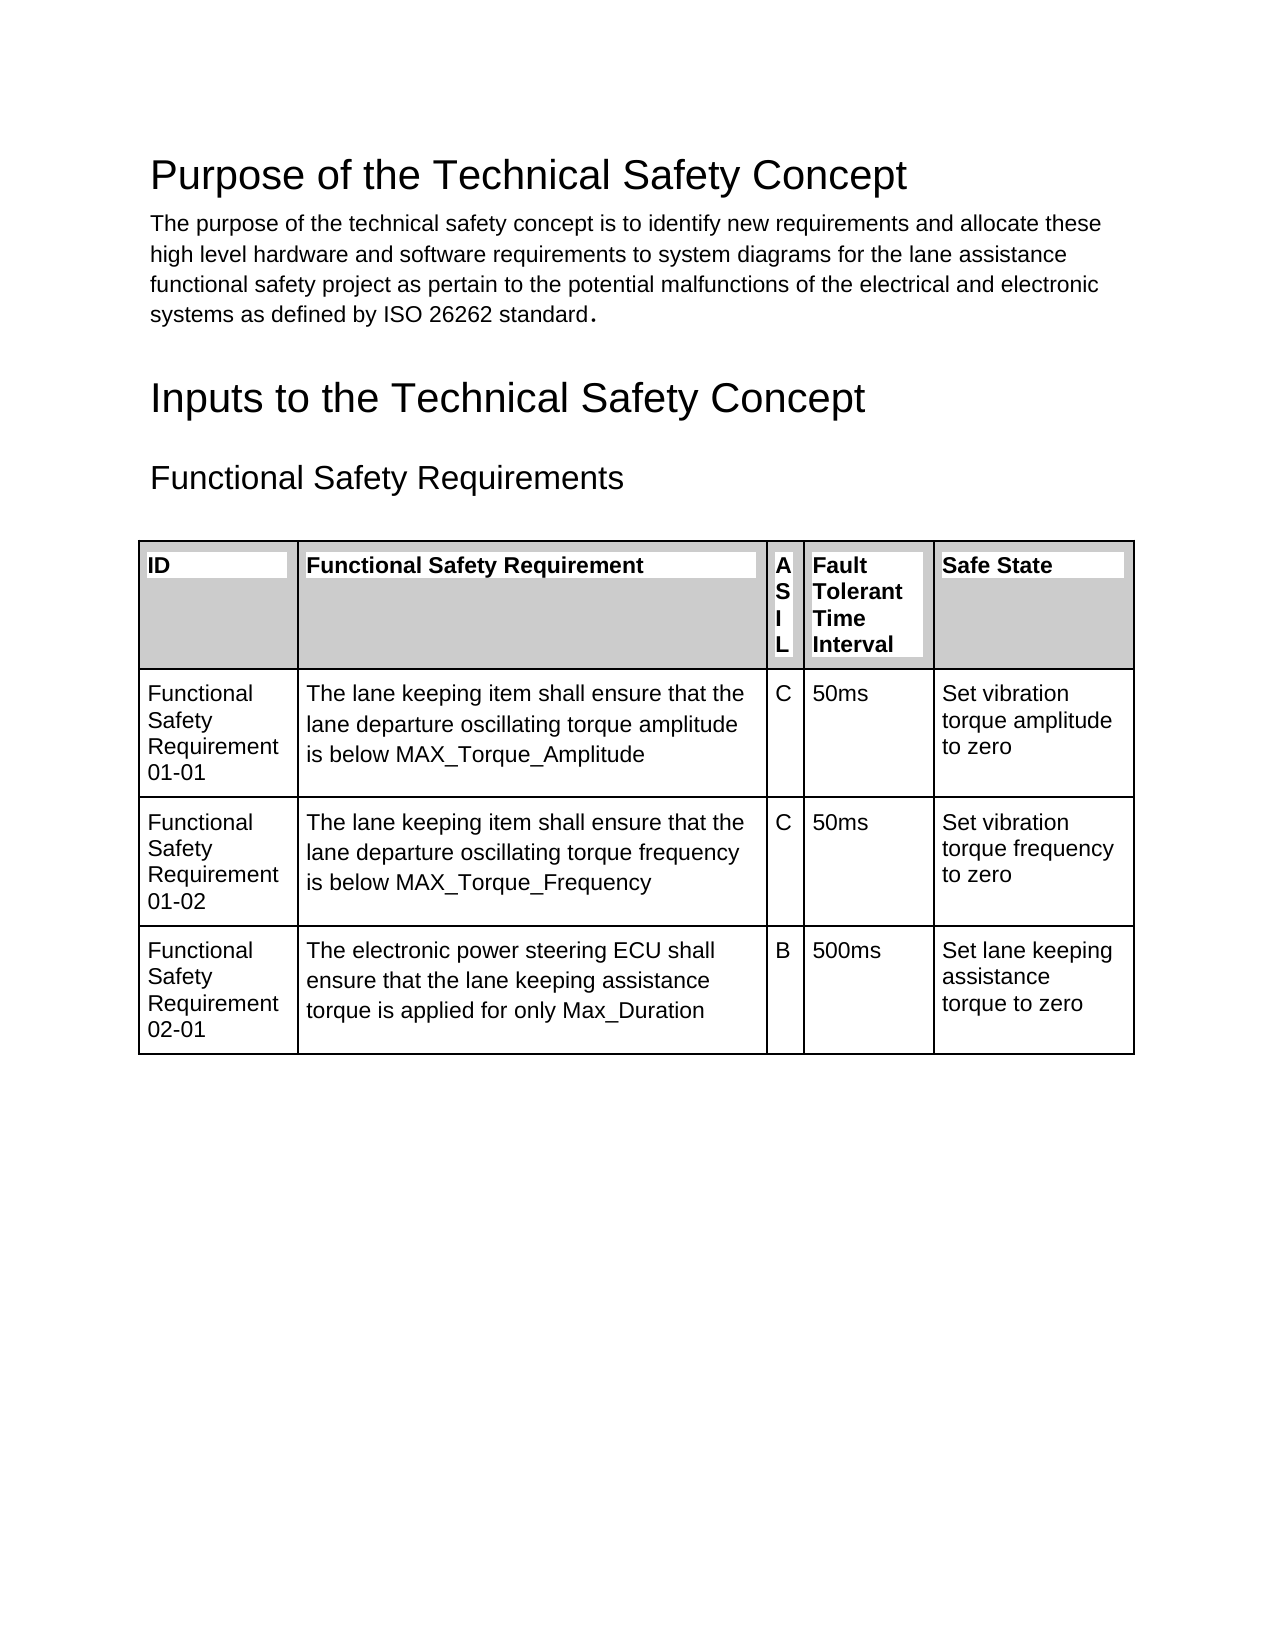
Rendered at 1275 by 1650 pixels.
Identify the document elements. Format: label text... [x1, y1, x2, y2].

table_cell Set vibration torque amplitude to zero [935, 670, 1133, 796]
text systems as defined by ISO 26262 standard． [150, 301, 1125, 327]
table_cell 50ms [805, 798, 933, 924]
subtitle Purpose of the Technical Safety Concept [150, 150, 1125, 198]
table_cell The electronic power steering ECU shall ensure that the lane keeping assistance torque is applied for only Max_Duration [299, 927, 766, 1053]
text high level hardware and software requirements to system diagrams for the lane assistance [150, 241, 1125, 267]
subtitle Functional Safety Requirements [150, 458, 1125, 497]
table_header Safe State [935, 542, 1133, 668]
table_header ID [140, 542, 297, 668]
table_header ASIL [768, 542, 803, 668]
table_cell Functional Safety Requirement 01-01 [140, 670, 297, 796]
text The purpose of the technical safety concept is to identify new requirements and allocate these [150, 210, 1125, 237]
table_cell B [768, 927, 803, 1053]
table_cell Set lane keeping assistance torque to zero [935, 927, 1133, 1053]
subtitle Inputs to the Technical Safety Concept [150, 373, 1125, 421]
table_cell 50ms [805, 670, 933, 796]
table_cell The lane keeping item shall ensure that the lane departure oscillating torque frequency is below MAX_Torque_Frequency [299, 798, 766, 924]
table_cell Functional Safety Requirement 01-02 [140, 798, 297, 924]
table_header Functional Safety Requirement [299, 542, 766, 668]
table_cell 500ms [805, 927, 933, 1053]
table_cell Set vibration torque frequency to zero [935, 798, 1133, 924]
table_cell C [768, 670, 803, 796]
table_cell The lane keeping item shall ensure that the lane departure oscillating torque amplitude is below MAX_Torque_Amplitude [299, 670, 766, 796]
table_cell C [768, 798, 803, 924]
text functional safety project as pertain to the potential malfunctions of the electrical and electronic [150, 271, 1125, 297]
table_cell Functional Safety Requirement 02-01 [140, 927, 297, 1053]
table_header Fault Tolerant Time Interval [805, 542, 933, 668]
